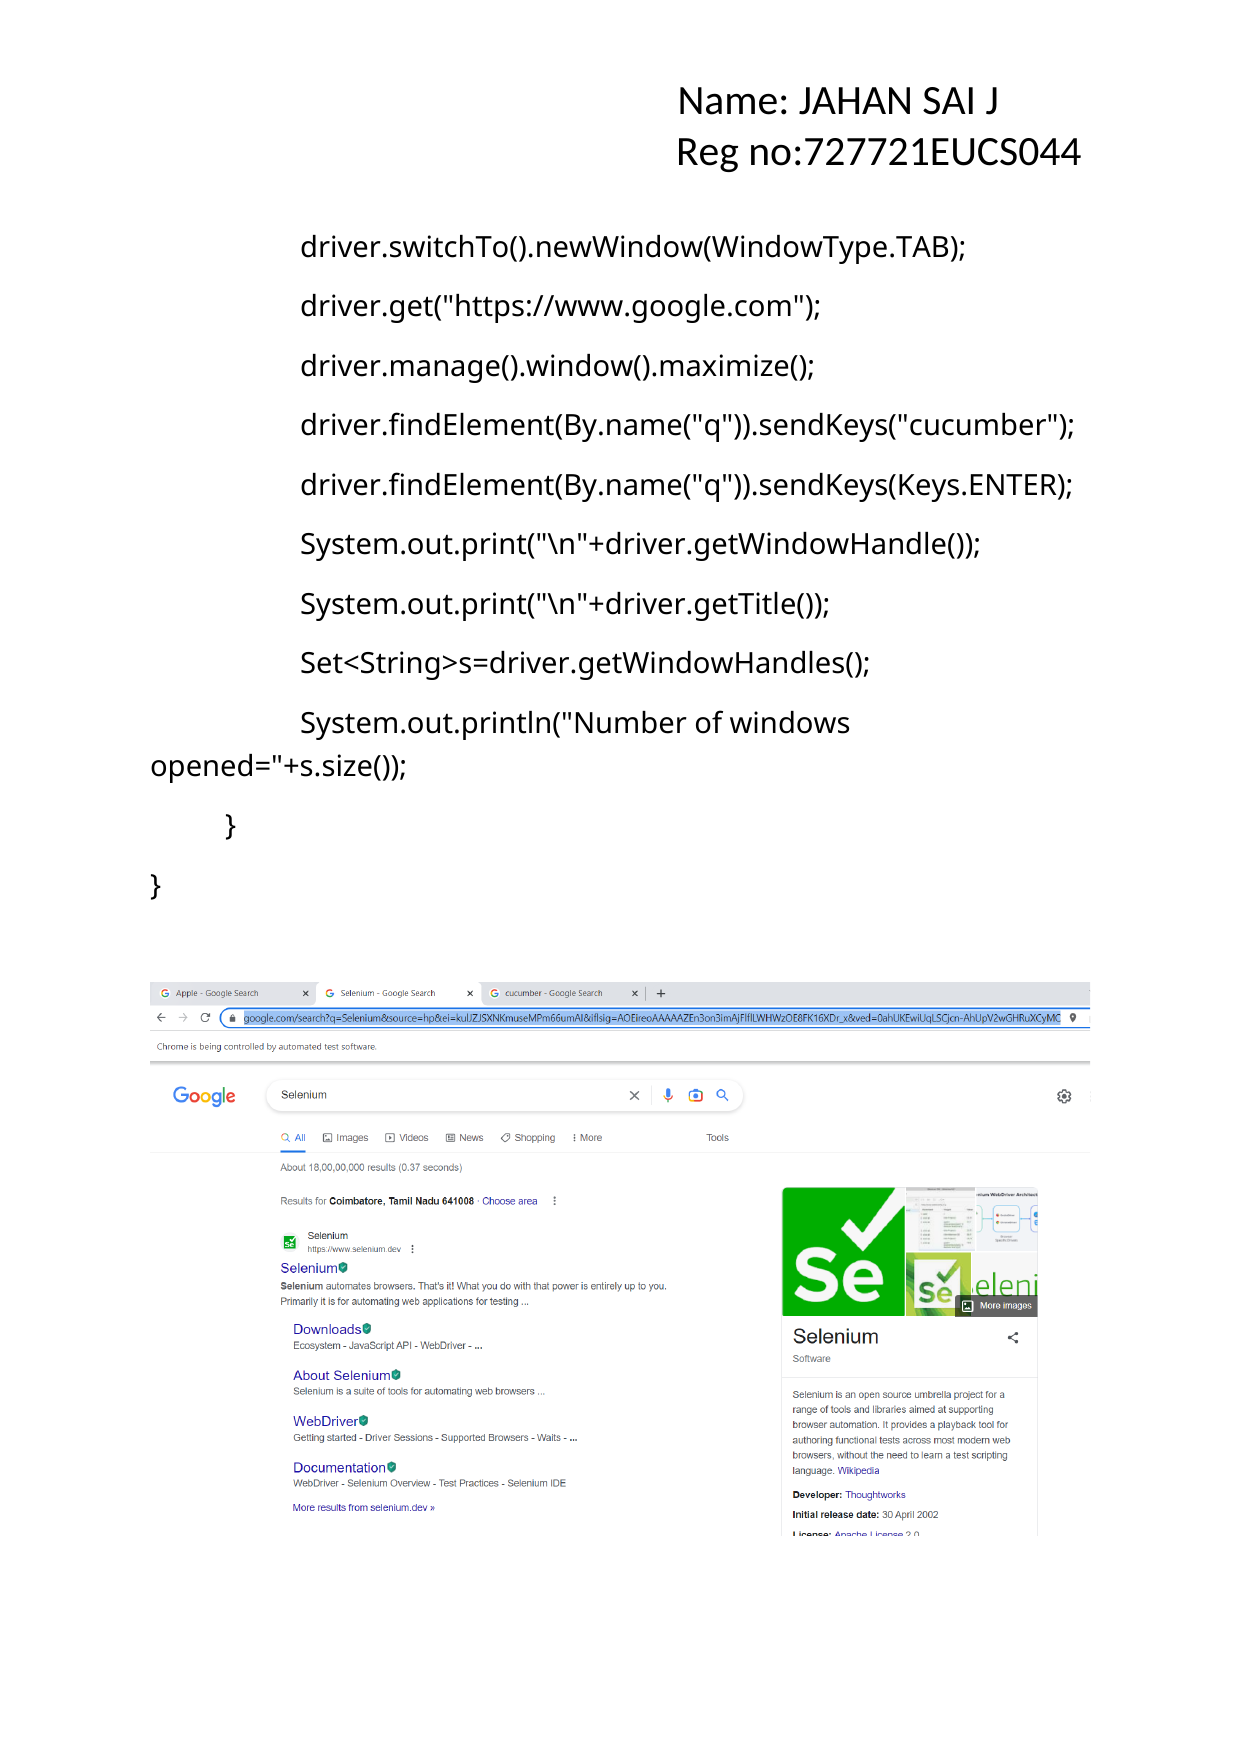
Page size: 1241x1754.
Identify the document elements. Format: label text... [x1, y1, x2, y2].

text System.out.println("Number of windows opened="+s.size()); [150, 702, 1090, 784]
text Set<String>s=driver.getWindowHandles(); [150, 643, 1090, 682]
text driver.findElement(By.name("q")).sendKeys("cucumber"); [150, 405, 1090, 444]
picture [150, 982, 1091, 1536]
text System.out.print("\n"+driver.getTitle()); [150, 583, 1090, 623]
text driver.findElement(By.name("q")).sendKeys(Keys.ENTER); [150, 464, 1090, 504]
text driver.switchTo().newWindow(WindowType.TAB); [150, 226, 1090, 266]
text } [150, 804, 1090, 844]
text } [150, 864, 1090, 903]
text driver.get("https://www.google.com"); [150, 286, 1090, 325]
text driver.manage().window().maximize(); [150, 345, 1090, 385]
text System.out.print("\n"+driver.getWindowHandle()); [150, 524, 1090, 563]
